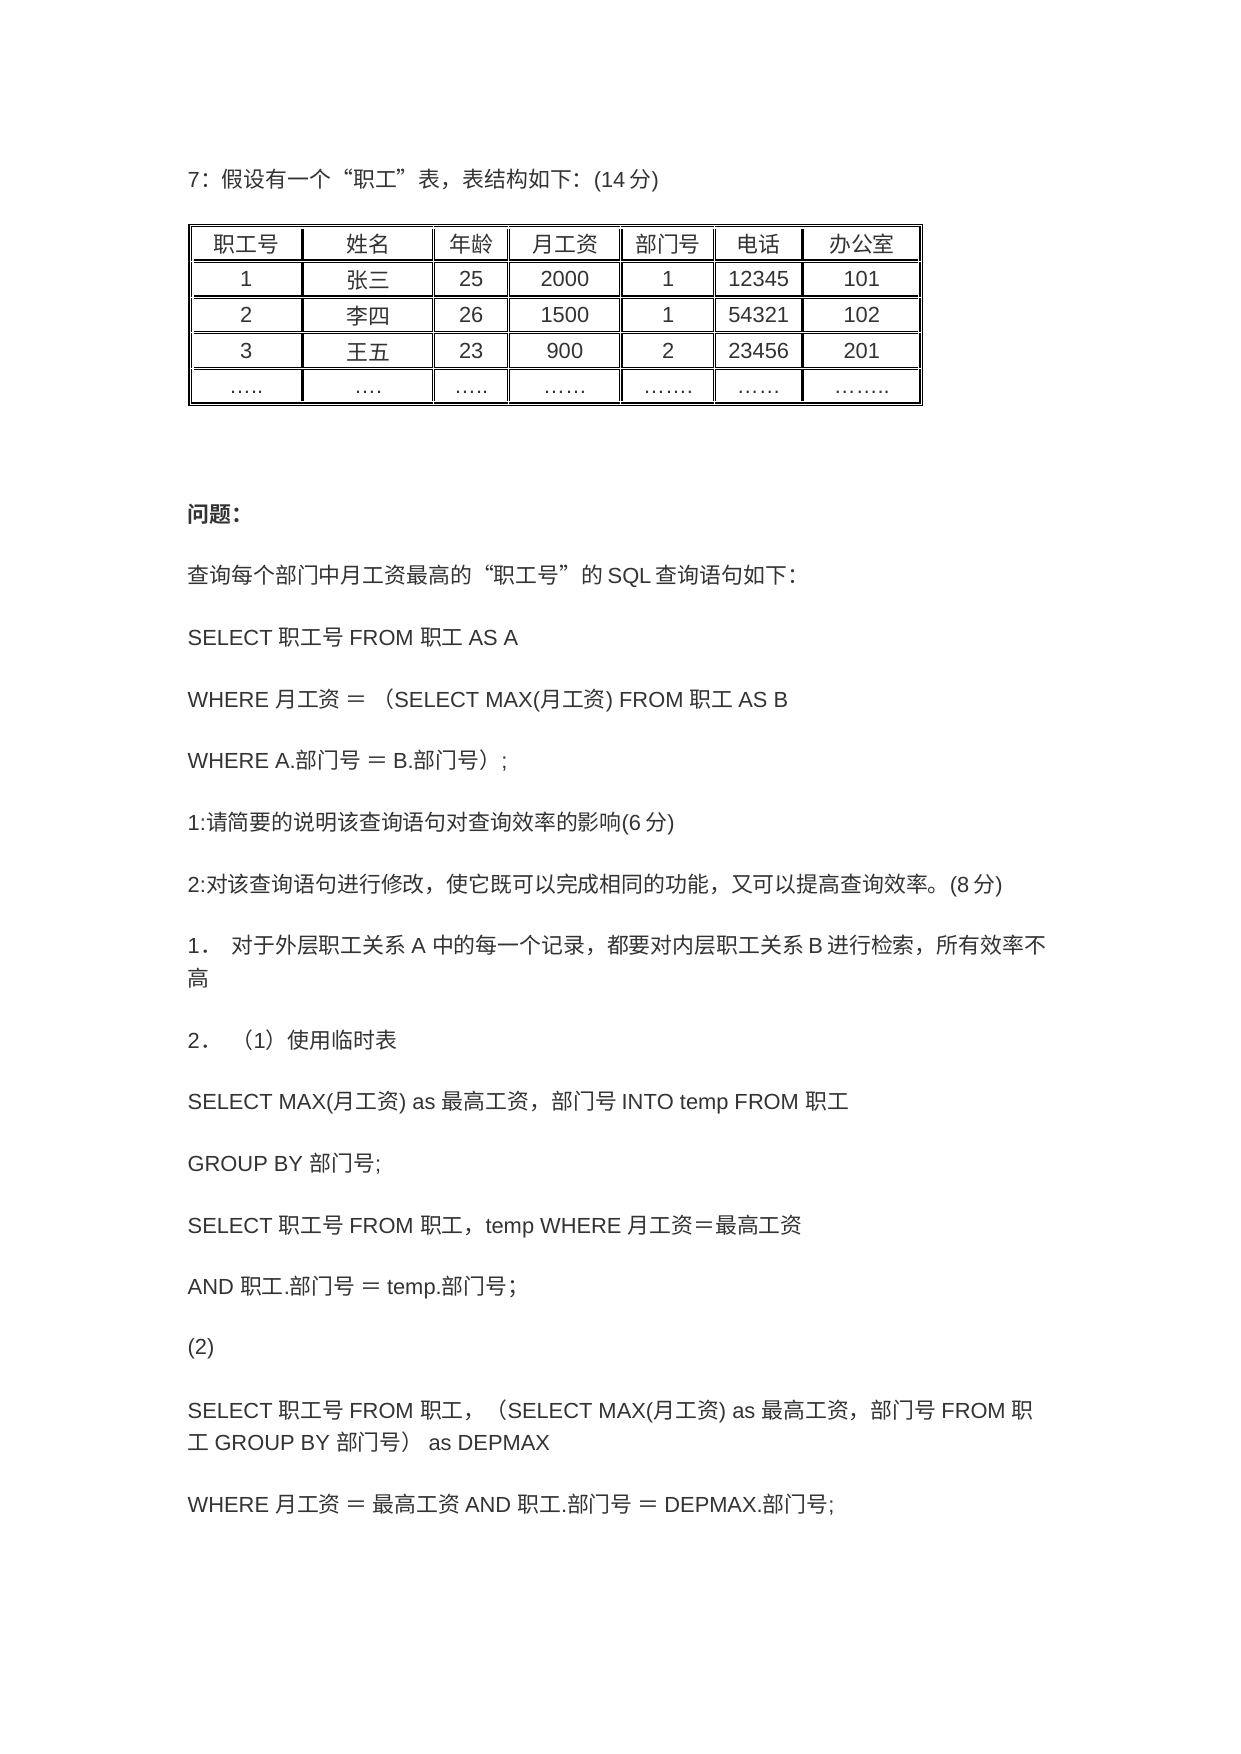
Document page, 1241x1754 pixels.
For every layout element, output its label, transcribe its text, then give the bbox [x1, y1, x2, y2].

table_cell 1500 [510, 299, 619, 331]
table_cell 101 [804, 259, 920, 295]
table_cell …….. [802, 367, 921, 402]
table_cell …… [509, 367, 621, 402]
text (2) [187, 1331, 1053, 1363]
table_cell 25 [435, 263, 507, 295]
table_cell 26 [435, 299, 507, 331]
text GROUP BY 部门号; [187, 1146, 1053, 1178]
text 7：假设有一个“职工”表，表结构如下：(14分) [187, 162, 1053, 194]
text 2． （1）使用临时表 [187, 1022, 1053, 1055]
table_header 电话 [715, 227, 802, 259]
table_cell 2000 [510, 263, 619, 295]
table_cell 李四 [304, 299, 432, 331]
text SELECT 职工号 FROM 职工，temp WHERE 月工资＝最高工资 [187, 1207, 1053, 1240]
text 2:对该查询语句进行修改，使它既可以完成相同的功能，又可以提高查询效率。(8分) [187, 866, 1053, 899]
table_cell ….. [190, 367, 302, 402]
table_cell 23456 [716, 334, 801, 367]
table_cell 54321 [716, 299, 801, 331]
text SELECT 职工号 FROM 职工，（SELECT MAX(月工资) as 最高工资，部门号 FROM 职工 GROUP BY 部门号） as DEPMAX [187, 1392, 1053, 1457]
table_cell ….. [434, 370, 508, 402]
table_header 部门号 [621, 227, 715, 259]
table_cell 1 [623, 299, 713, 331]
table_header 姓名 [302, 227, 433, 259]
table_cell 2 [192, 295, 301, 331]
text SELECT MAX(月工资) as 最高工资，部门号 INTO temp FROM 职工 [187, 1084, 1053, 1116]
text WHERE 月工资 ＝ （SELECT MAX(月工资) FROM 职工 AS B [187, 681, 1053, 714]
table_cell 102 [804, 295, 920, 331]
table_cell ……. [621, 370, 715, 402]
table_header 年龄 [434, 227, 508, 259]
table_cell 23 [435, 334, 507, 367]
text 问题： [187, 496, 1053, 529]
text AND 职工.部门号 ＝ temp.部门号； [187, 1269, 1053, 1301]
table_cell 12345 [716, 263, 801, 295]
table_cell 201 [802, 331, 921, 367]
table_header 月工资 [509, 225, 621, 259]
table_cell …. [302, 370, 433, 402]
table_cell 张三 [304, 263, 432, 295]
text 查询每个部门中月工资最高的“职工号”的SQL查询语句如下： [187, 558, 1053, 591]
table_cell 1 [623, 263, 713, 295]
table_header 办公室 [802, 227, 919, 259]
table_header 职工号 [192, 227, 302, 259]
table_cell 3 [190, 331, 302, 367]
text 1:请简要的说明该查询语句对查询效率的影响(6分) [187, 805, 1053, 837]
text 1． 对于外层职工关系 A 中的每一个记录，都要对内层职工关系B进行检索，所有效率不高 [187, 928, 1053, 993]
text WHERE A.部门号 ＝ B.部门号）; [187, 743, 1053, 776]
text WHERE 月工资 ＝ 最高工资 AND 职工.部门号 ＝ DEPMAX.部门号; [187, 1486, 1053, 1519]
text SELECT 职工号 FROM 职工 AS A [187, 620, 1053, 652]
table_cell 2 [623, 334, 713, 367]
table_cell 900 [510, 334, 619, 367]
table_cell …… [715, 370, 802, 402]
table_cell 王五 [304, 334, 432, 367]
table_cell 1 [192, 259, 301, 295]
